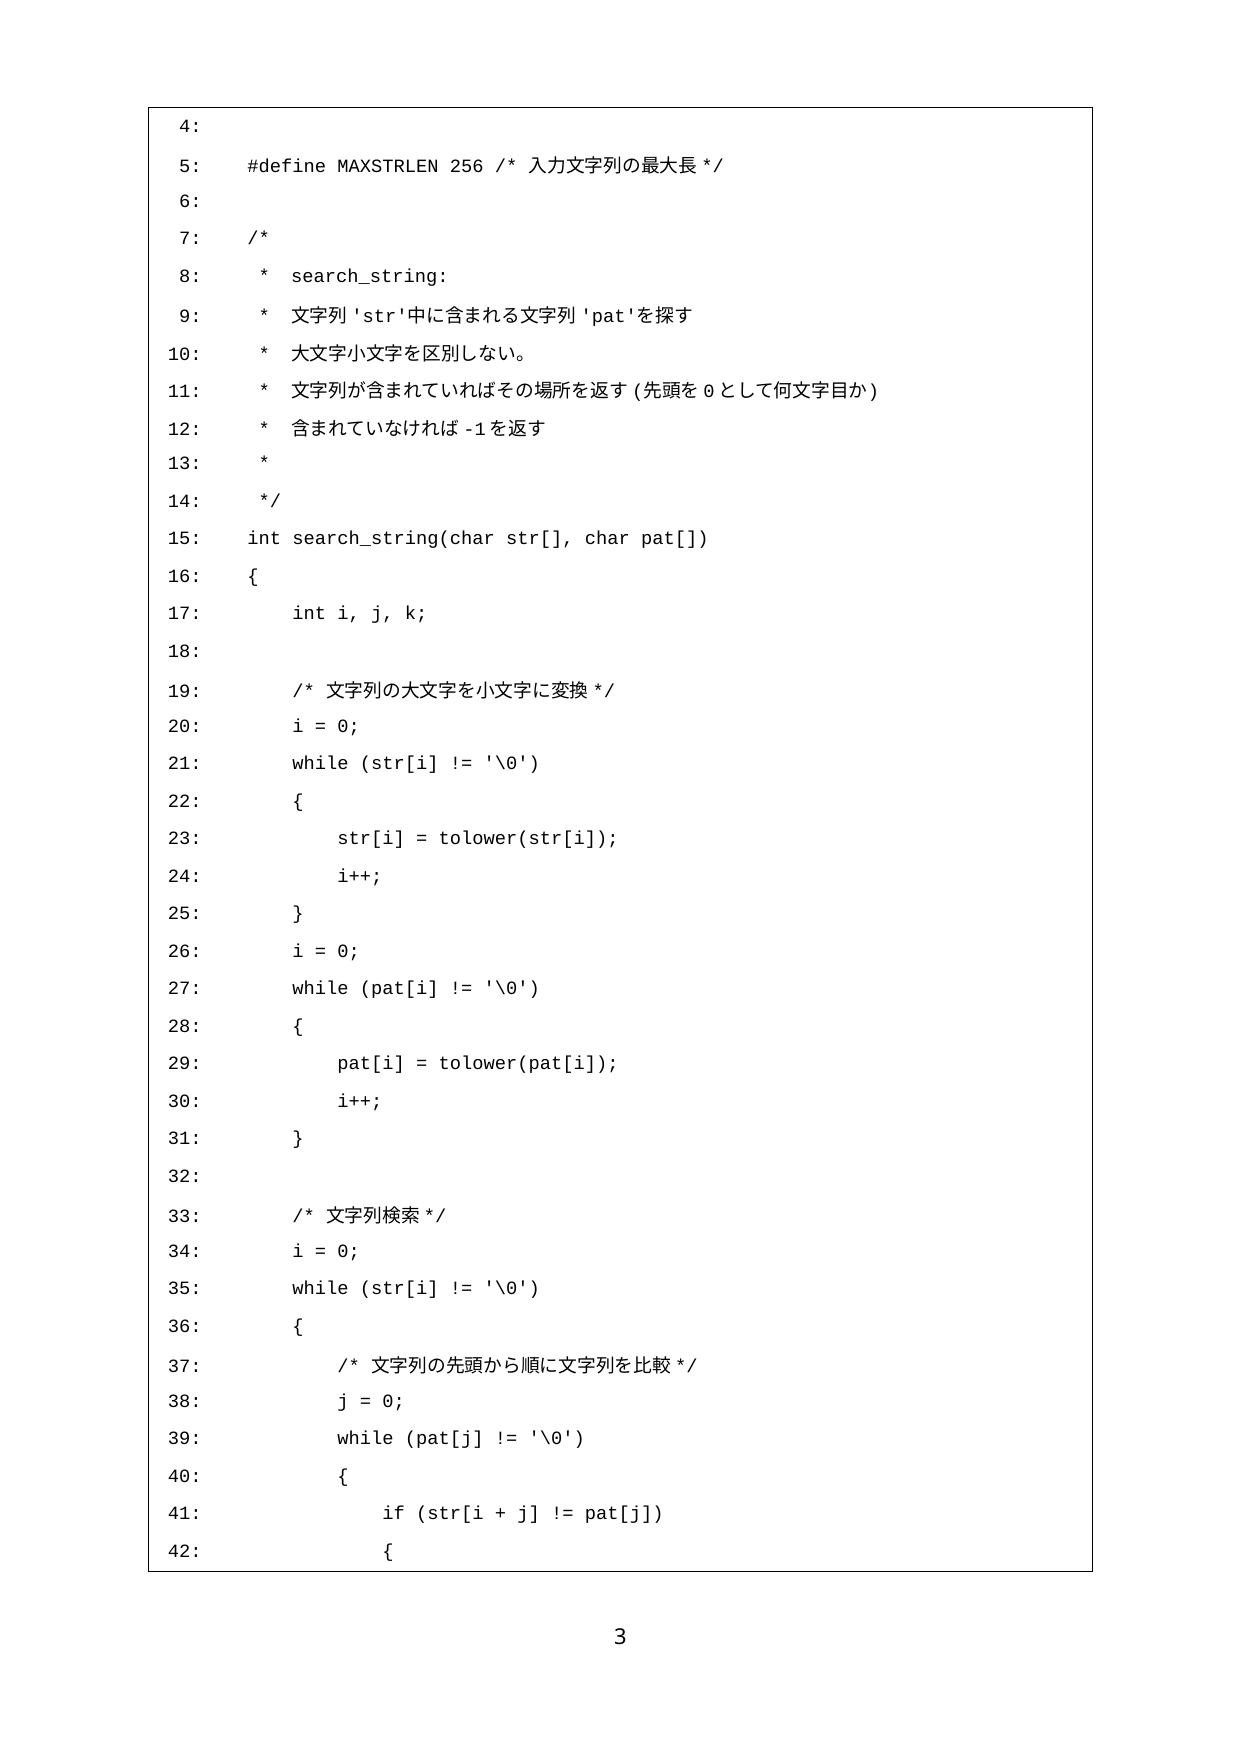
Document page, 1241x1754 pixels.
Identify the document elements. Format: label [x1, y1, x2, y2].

table_header [149, 108, 1092, 1571]
